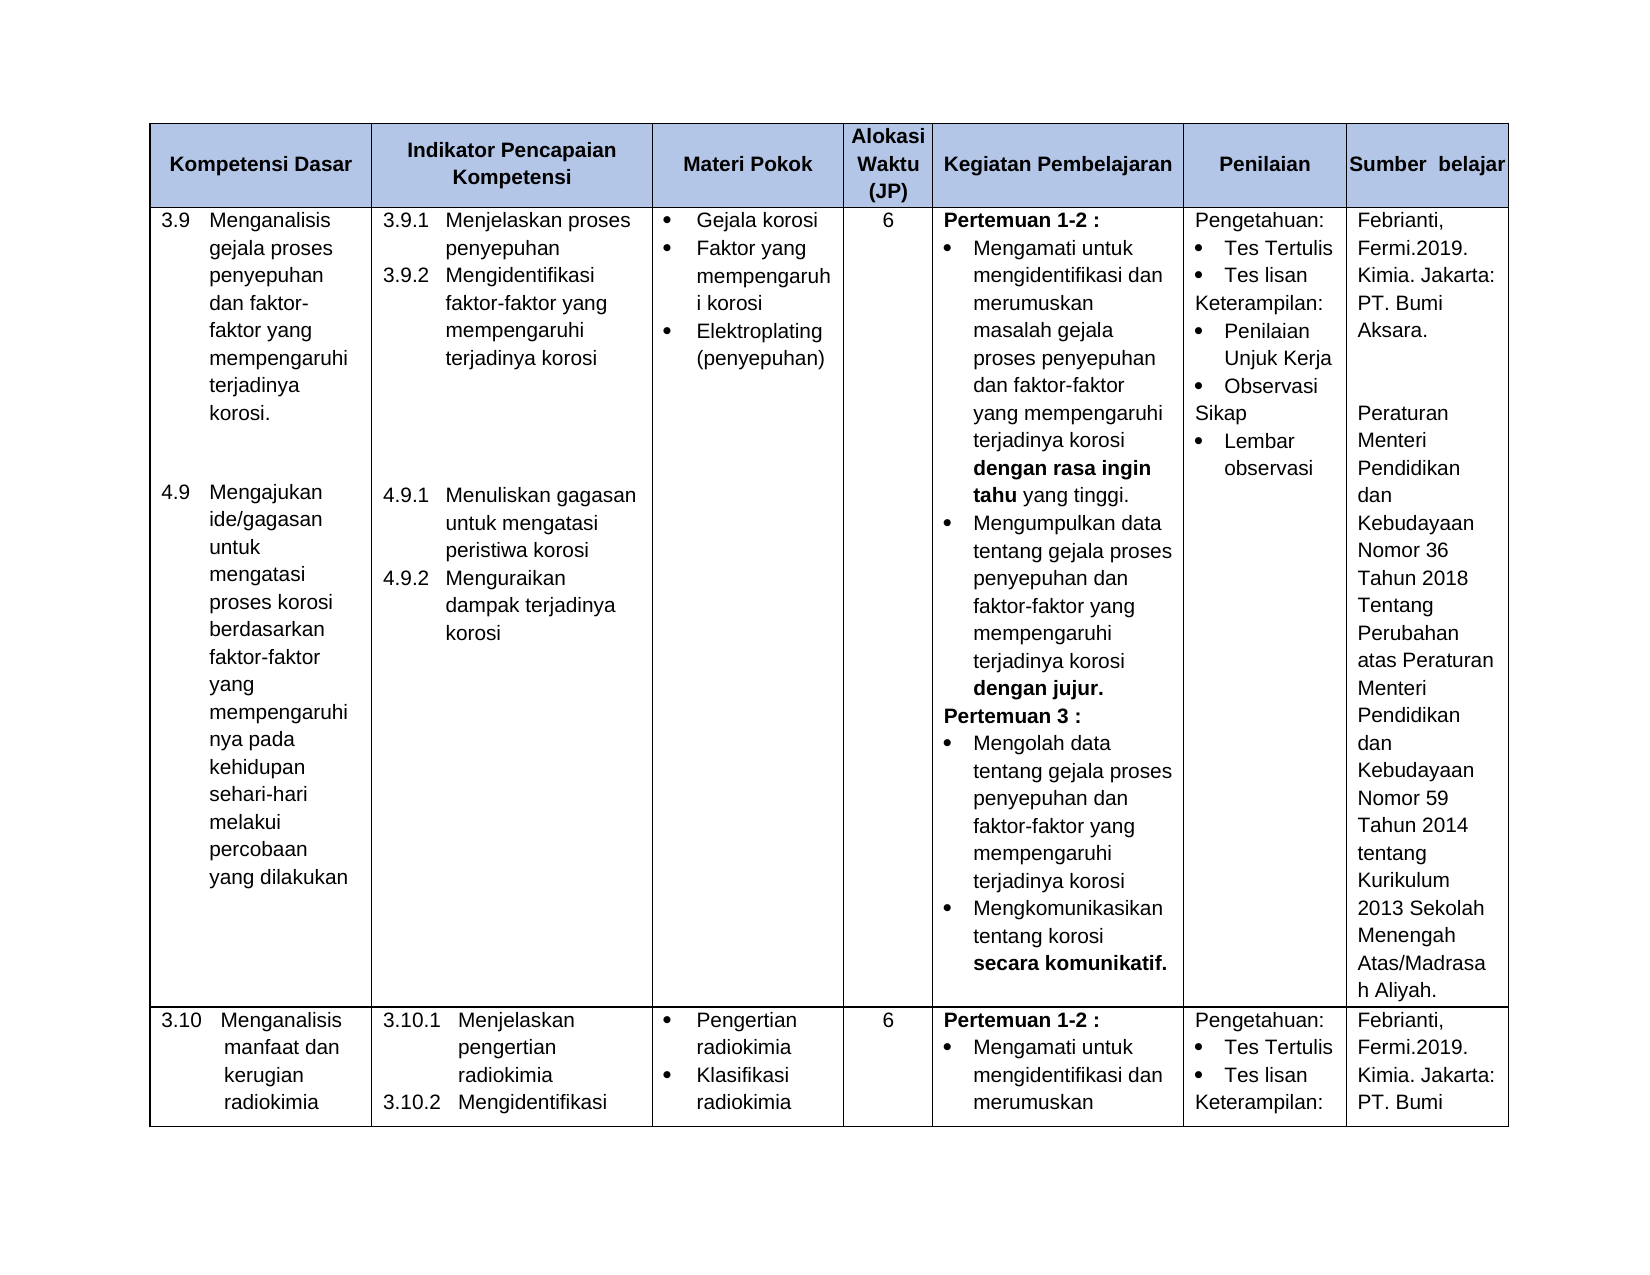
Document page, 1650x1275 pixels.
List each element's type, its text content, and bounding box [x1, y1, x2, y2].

table_header Kompetensi Dasar [151, 124, 371, 207]
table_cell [653, 1008, 843, 1126]
table_header Materi Pokok [653, 124, 843, 207]
table_cell Pertemuan 1-2 : Mengamati untuk mengidentifikasi dan merumuskan masalah gejala proses penyepuhan dan faktor-faktor yang mempengaruhi terjadinya korosi dengan rasa ingin tahu yang tinggi. Mengumpulkan data tentang gejala proses penyepuhan dan faktor-faktor yang mempengaruhi terjadinya korosi dengan jujur. Pertemuan 3 : Mengolah data tentang gejala proses penyepuhan dan faktor-faktor yang mempengaruhi terjadinya korosi Mengkomunikasikan tentang korosi secara komunikatif. [933, 208, 1183, 1006]
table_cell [1184, 1008, 1346, 1126]
table_header Sumber belajar [1347, 124, 1508, 207]
table_cell 6 [844, 1008, 932, 1126]
table_cell Menganalisis gejala proses penyepuhan dan faktor-faktor yang mempengaruhi terjadinya korosi. Mengajukan ide/gagasan untuk mengatasi proses korosi berdasarkan faktor-faktor yang mempengaruhinya pada kehidupan sehari-hari melakui percobaan yang dilakukan [151, 208, 371, 1006]
table_cell Menjelaskan proses penyepuhan Mengidentifikasi faktor-faktor yang mempengaruhi terjadinya korosi Menuliskan gagasan untuk mengatasi peristiwa korosi Menguraikan dampak terjadinya korosi [372, 208, 652, 1006]
table_header Penilaian [1184, 124, 1346, 207]
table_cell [1184, 208, 1346, 1006]
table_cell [1347, 1008, 1508, 1126]
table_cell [151, 1008, 371, 1126]
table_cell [1347, 208, 1508, 1006]
table_header Alokasi Waktu (JP) [844, 124, 932, 207]
table_cell 6 [844, 208, 932, 1006]
table_header Indikator Pencapaian Kompetensi [372, 124, 652, 207]
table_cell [933, 1008, 1183, 1126]
table_cell Gejala korosi Faktor yang mempengaruhi korosi Elektroplating (penyepuhan) [653, 208, 843, 1006]
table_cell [372, 1008, 652, 1126]
table_header Kegiatan Pembelajaran [933, 124, 1183, 207]
